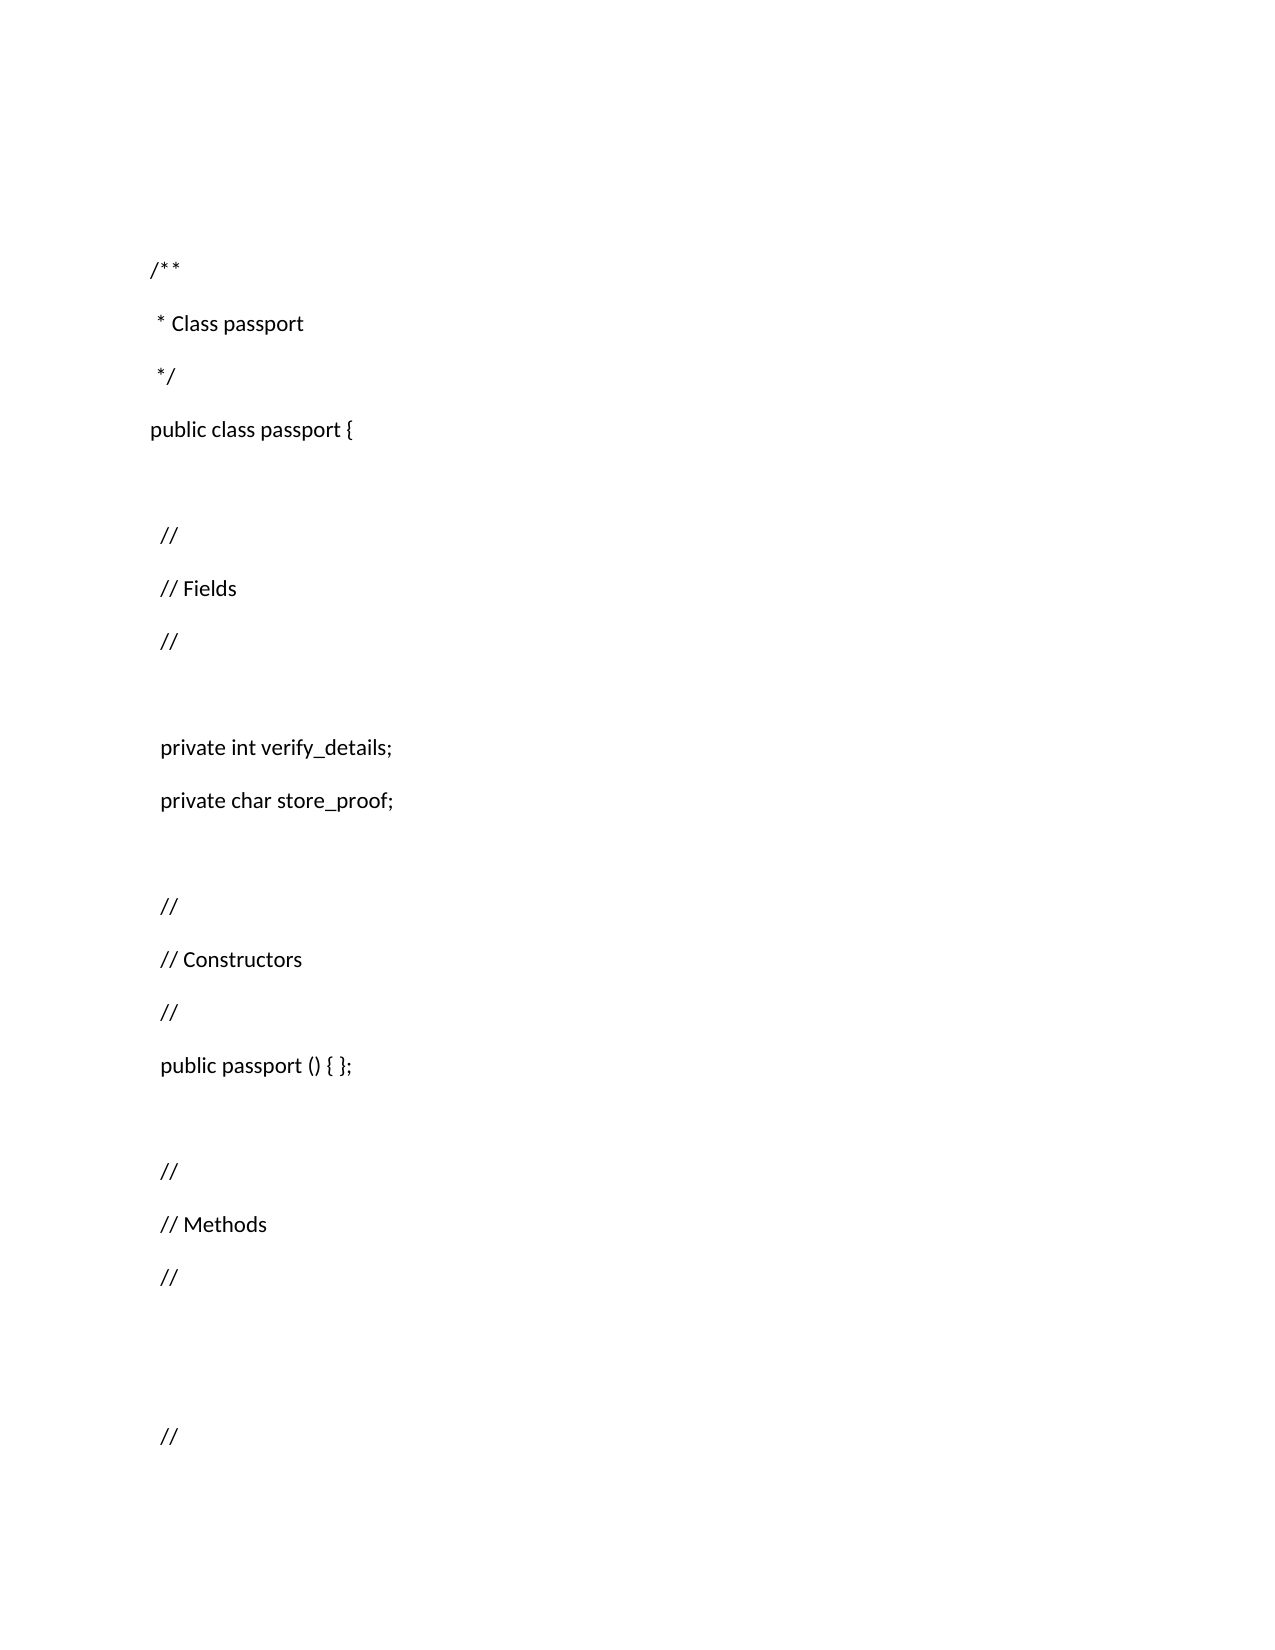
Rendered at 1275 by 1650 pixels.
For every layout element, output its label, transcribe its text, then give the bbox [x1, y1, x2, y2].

text * Class passport [150, 309, 1125, 337]
text // [150, 1157, 1125, 1185]
text private int verify_details; [150, 733, 1125, 761]
text // [150, 892, 1125, 920]
text public passport () { }; [150, 1051, 1125, 1079]
text // Fields [150, 574, 1125, 602]
text */ [150, 362, 1125, 390]
text private char store_proof; [150, 786, 1125, 814]
text // Methods [150, 1210, 1125, 1238]
text // [150, 627, 1125, 655]
text // Constructors [150, 945, 1125, 973]
text // [150, 521, 1125, 549]
text // [150, 1422, 1125, 1451]
text // [150, 1263, 1125, 1291]
text /** [150, 256, 1125, 284]
text // [150, 998, 1125, 1026]
text public class passport { [150, 415, 1125, 443]
